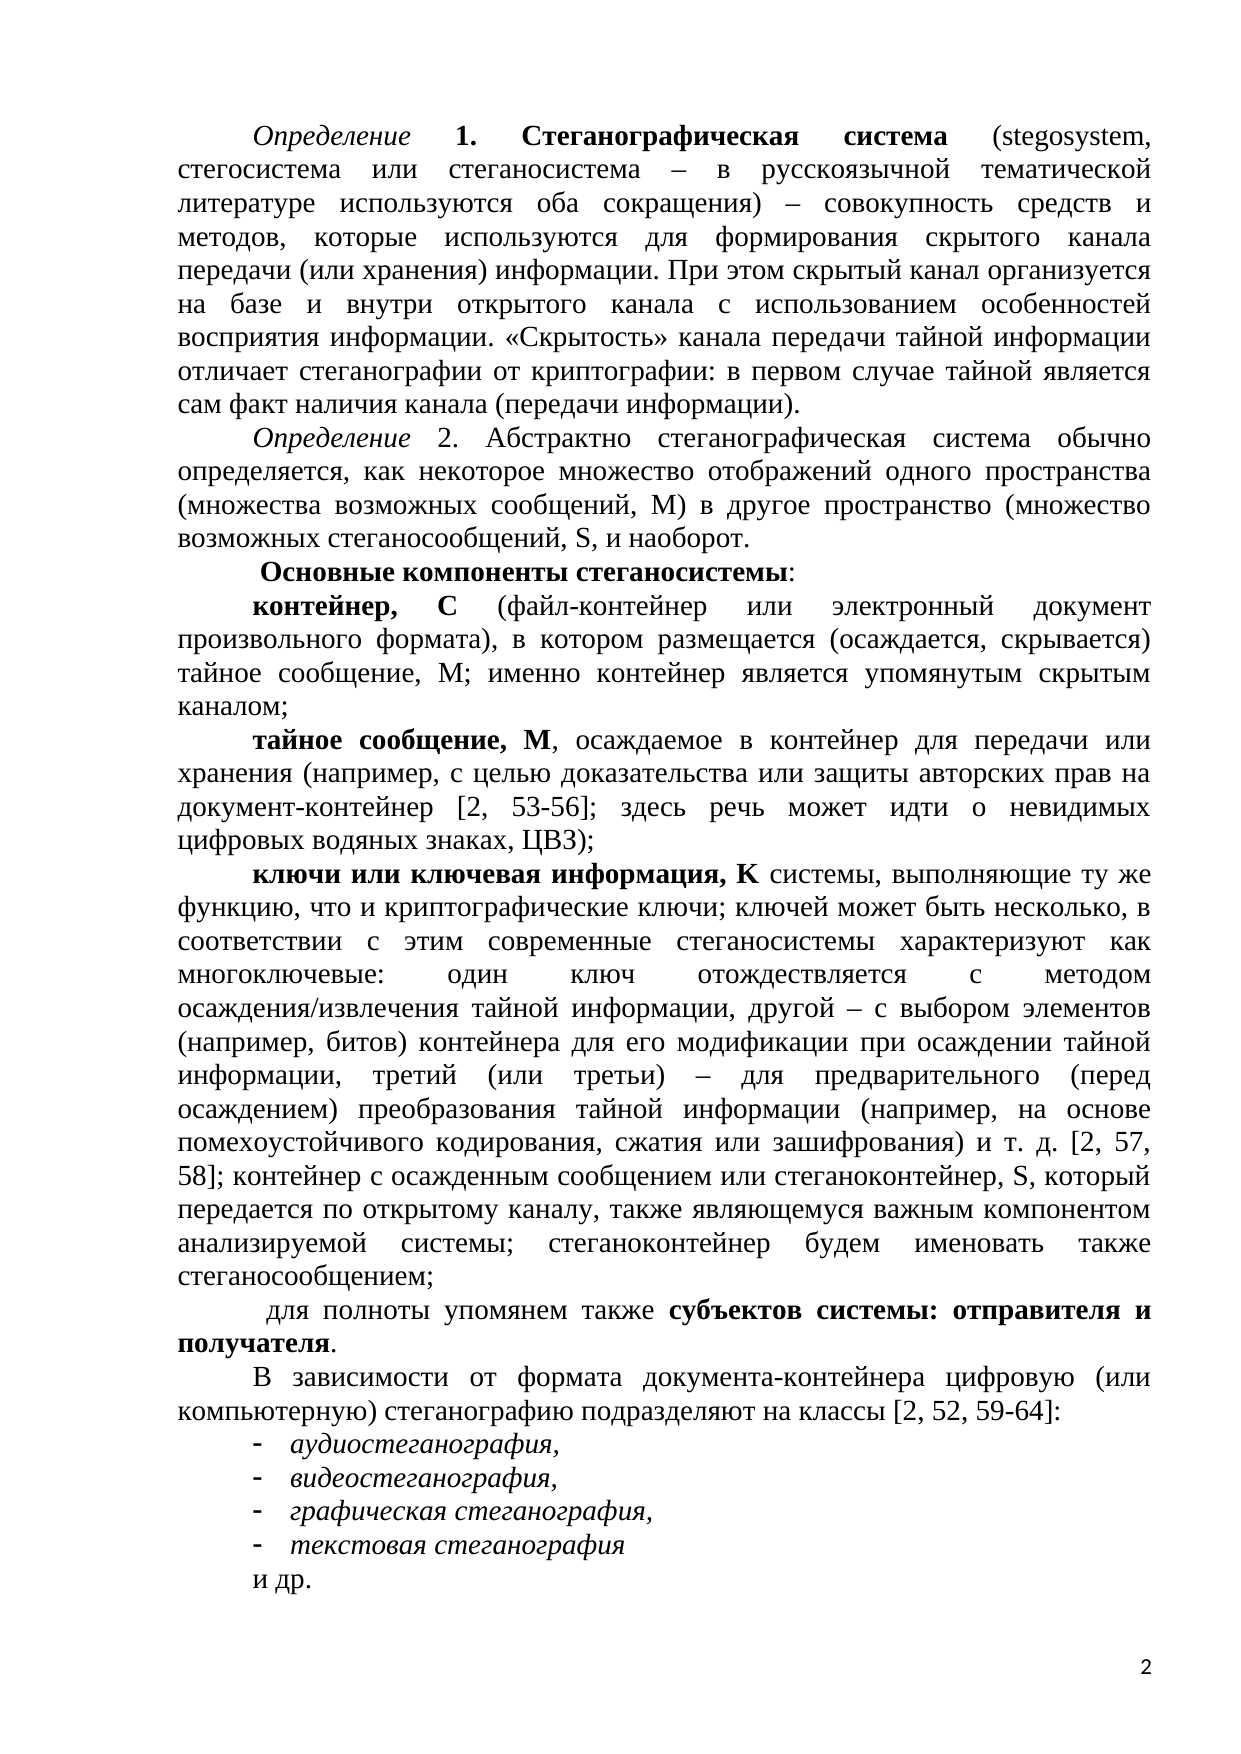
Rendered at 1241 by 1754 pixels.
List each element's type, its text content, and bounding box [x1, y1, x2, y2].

text Основные компоненты стеганосистемы: [177, 554, 1152, 588]
list аудиостеганография, [252, 1426, 1152, 1460]
text контейнер, С (файл-контейнер или электронный документ произвольного формата), в котором размещается (осаждается, скрывается) тайное сообщение, М; именно контейнер является упомянутым скрытым каналом; [177, 588, 1152, 722]
text ключи или ключевая информация, K системы, выполняющие ту же функцию, что и криптографические ключи; ключей может быть несколько, в соответствии с этим современные стеганосистемы характеризуют как многоключевые: один ключ отождествляется с методом осаждения/извлечения тайной информации, другой – с выбором элементов (например, битов) контейнера для его модификации при осаждении тайной информации, третий (или третьи) – для предварительного (перед осаждением) преобразования тайной информации (например, на основе помехоустойчивого кодирования, сжатия или зашифрования) и т. д. [2, 57, 58]; контейнер с осажденным сообщением или стеганоконтейнер, S, который передается по открытому каналу, также являющемуся важным компонентом анализируемой системы; стеганоконтейнер будем именовать также стеганосообщением; [177, 856, 1152, 1292]
text для полноты упомянем также субъектов системы: отправителя и получателя. [177, 1292, 1152, 1359]
list видеостеганография, [252, 1460, 1152, 1493]
text тайное сообщение, М, осаждаемое в контейнер для передачи или хранения (например, с целью доказательства или защиты авторских прав на документ-контейнер [2, 53-56]; здесь речь может идти о невидимых цифровых водяных знаках, ЦВЗ); [177, 722, 1152, 856]
text В зависимости от формата документа-контейнера цифровую (или компьютерную) стеганографию подразделяют на классы [2, 52, 59-64]: [177, 1359, 1152, 1426]
text Определение 2. Абстрактно стеганографическая система обычно определяется, как некоторое множество отображений одного пространства (множества возможных сообщений, М) в другое пространство (множество возможных стеганосообщений, S, и наоборот. [177, 420, 1152, 554]
text и др. [177, 1561, 1152, 1594]
list графическая стеганография, [252, 1493, 1152, 1527]
text Определение 1. Стеганографическая система (stegosystem, стегосистема или стеганосистема – в русскоязычной тематической литературе используются оба сокращения) – совокупность средств и методов, которые используются для формирования скрытого канала передачи (или хранения) информации. При этом скрытый канал организуется на базе и внутри открытого канала с использованием особенностей восприятия информации. «Скрытость» канала передачи тайной информации отличает стеганографии от криптографии: в первом случае тайной является сам факт наличия канала (передачи информации). [177, 118, 1152, 420]
list текстовая стеганография [252, 1527, 1152, 1561]
